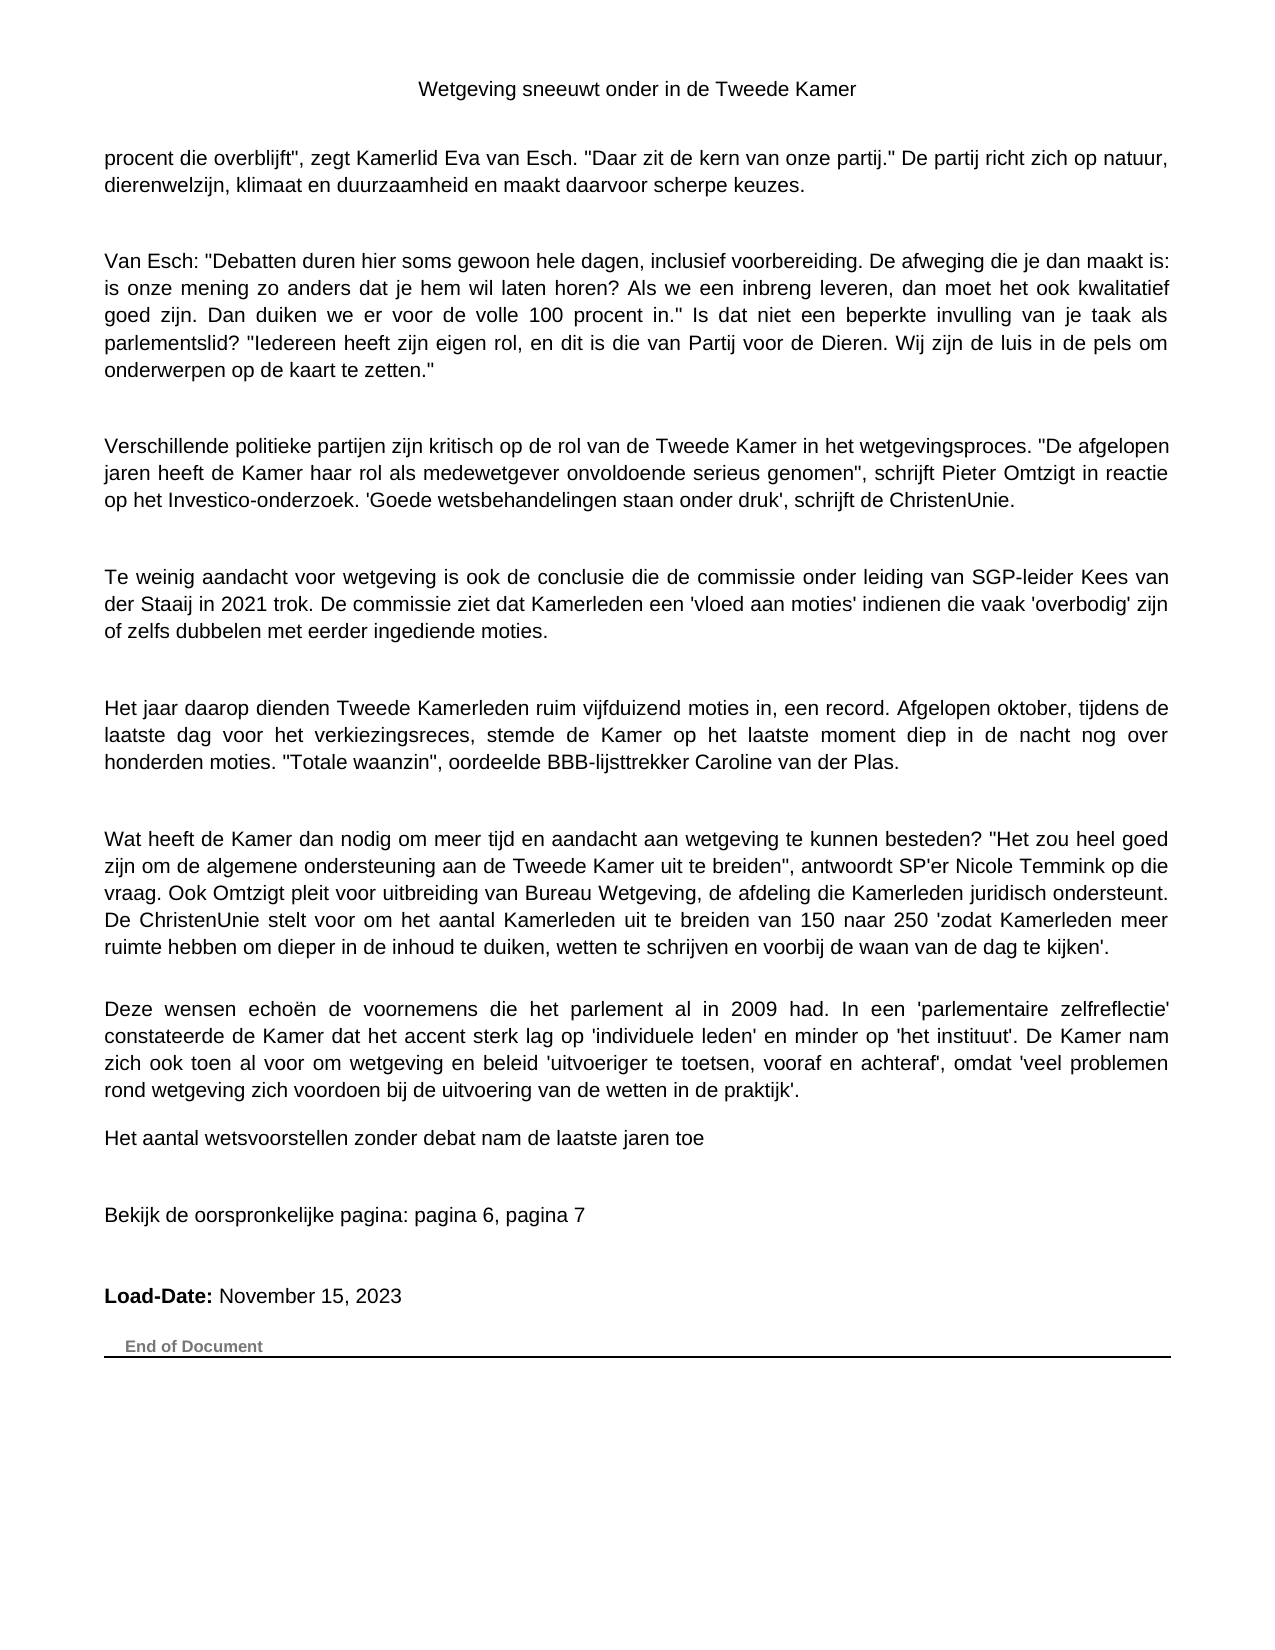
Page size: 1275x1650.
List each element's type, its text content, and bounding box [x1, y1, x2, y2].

text Van Esch: "Debatten duren hier soms gewoon hele dagen, inclusief voorbereiding. De afweging die je dan maakt is: is onze mening zo anders dat je hem wil laten horen? Als we een inbreng leveren, dan moet het ook kwalitatief goed zijn. Dan duiken we er voor de volle 100 procent in." Is dat niet een beperkte invulling van je taak als parlementslid? "Iedereen heeft zijn eigen rol, en dit is die van Partij voor de Dieren. Wij zijn de luis in de pels om onderwerpen op de kaart te zetten." [104, 246, 1171, 381]
text Load-Date: November 15, 2023 [104, 1252, 1171, 1308]
text Bekijk de oorspronkelijke pagina: pagina 6, pagina 7 [104, 1200, 1171, 1227]
text End of Document [125, 1336, 1171, 1356]
text Deze wensen echoën de voornemens die het parlement al in 2009 had. In een 'parlementaire zelfreflectie' constateerde de Kamer dat het accent sterk lag op 'individuele leden' en minder op 'het instituut'. De Kamer nam zich ook toen al voor om wetgeving en beleid 'uitvoeriger te toetsen, vooraf en achteraf', omdat 'veel problemen rond wetgeving zich voordoen bij de uitvoering van de wetten in de praktijk'. [104, 994, 1171, 1102]
text Verschillende politieke partijen zijn kritisch op de rol van de Tweede Kamer in het wetgevingsproces. "De afgelopen jaren heeft de Kamer haar rol als medewetgever onvoldoende serieus genomen", schrijft Pieter Omtzigt in reactie op het Investico-onderzoek. 'Goede wetsbehandelingen staan onder druk', schrijft de ChristenUnie. [104, 431, 1171, 512]
text Te weinig aandacht voor wetgeving is ook de conclusie die de commissie onder leiding van SGP-leider Kees van der Staaij in 2021 trok. De commissie ziet dat Kamerleden een 'vloed aan moties' indienen die vaak 'overbodig' zijn of zelfs dubbelen met eerder ingediende moties. [104, 562, 1171, 643]
text Het jaar daarop dienden Tweede Kamerleden ruim vijfduizend moties in, een record. Afgelopen oktober, tijdens de laatste dag voor het verkiezingsreces, stemde de Kamer op het laatste moment diep in de nacht nog over honderden moties. "Totale waanzin", oordeelde BBB-lijsttrekker Caroline van der Plas. [104, 693, 1171, 774]
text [104, 142, 1171, 196]
text Wat heeft de Kamer dan nodig om meer tijd en aandacht aan wetgeving te kunnen besteden? "Het zou heel goed zijn om de algemene ondersteuning aan de Tweede Kamer uit te breiden", antwoordt SP'er Nicole Temmink op die vraag. Ook Omtzigt pleit voor uitbreiding van Bureau Wetgeving, de afdeling die Kamerleden juridisch ondersteunt. De ChristenUnie stelt voor om het aantal Kamerleden uit te breiden van 150 naar 250 'zodat Kamerleden meer ruimte hebben om dieper in de inhoud te duiken, wetten te schrijven en voorbij de waan van de dag te kijken'. [104, 823, 1171, 959]
text Het aantal wetsvoorstellen zonder debat nam de laatste jaren toe [104, 1123, 1171, 1150]
